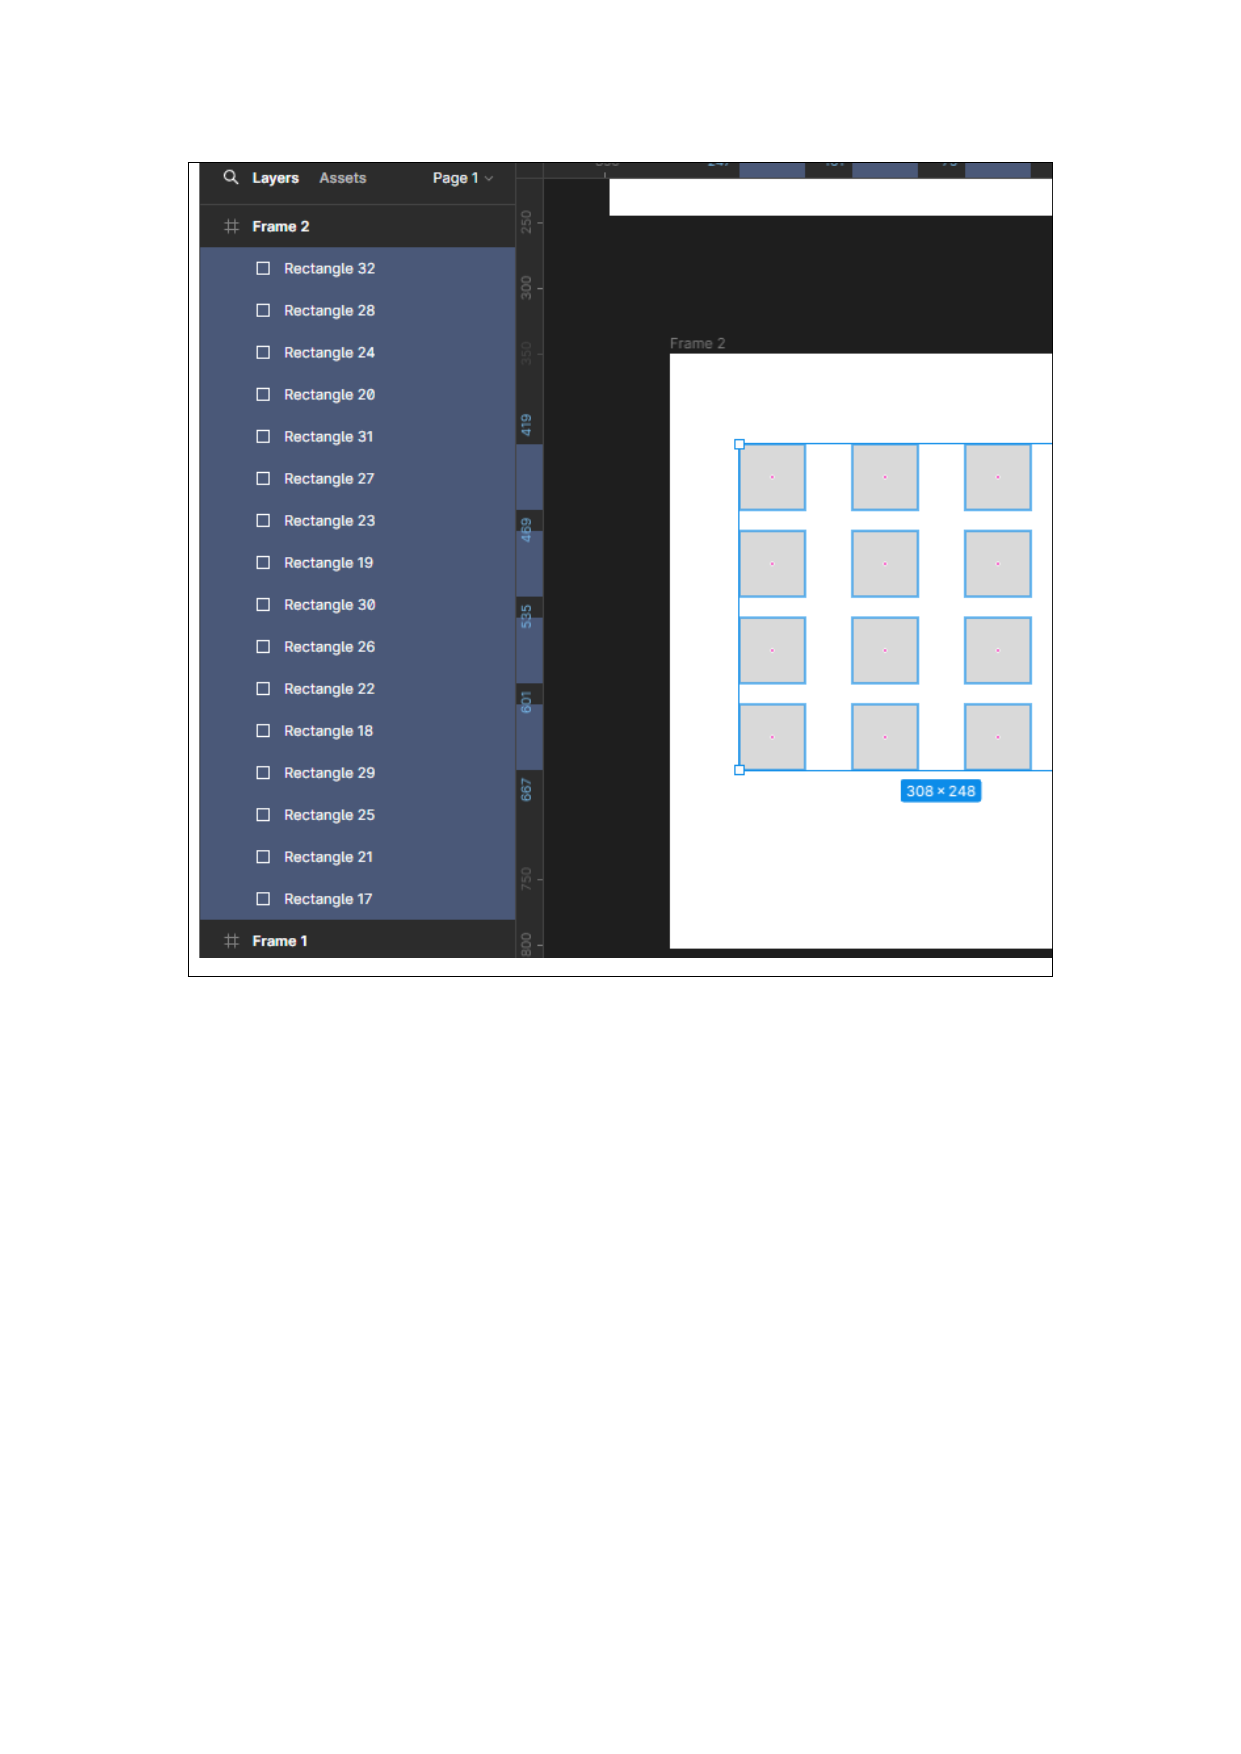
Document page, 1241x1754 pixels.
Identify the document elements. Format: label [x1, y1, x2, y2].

table_header [189, 163, 1052, 976]
picture [199, 163, 1053, 958]
